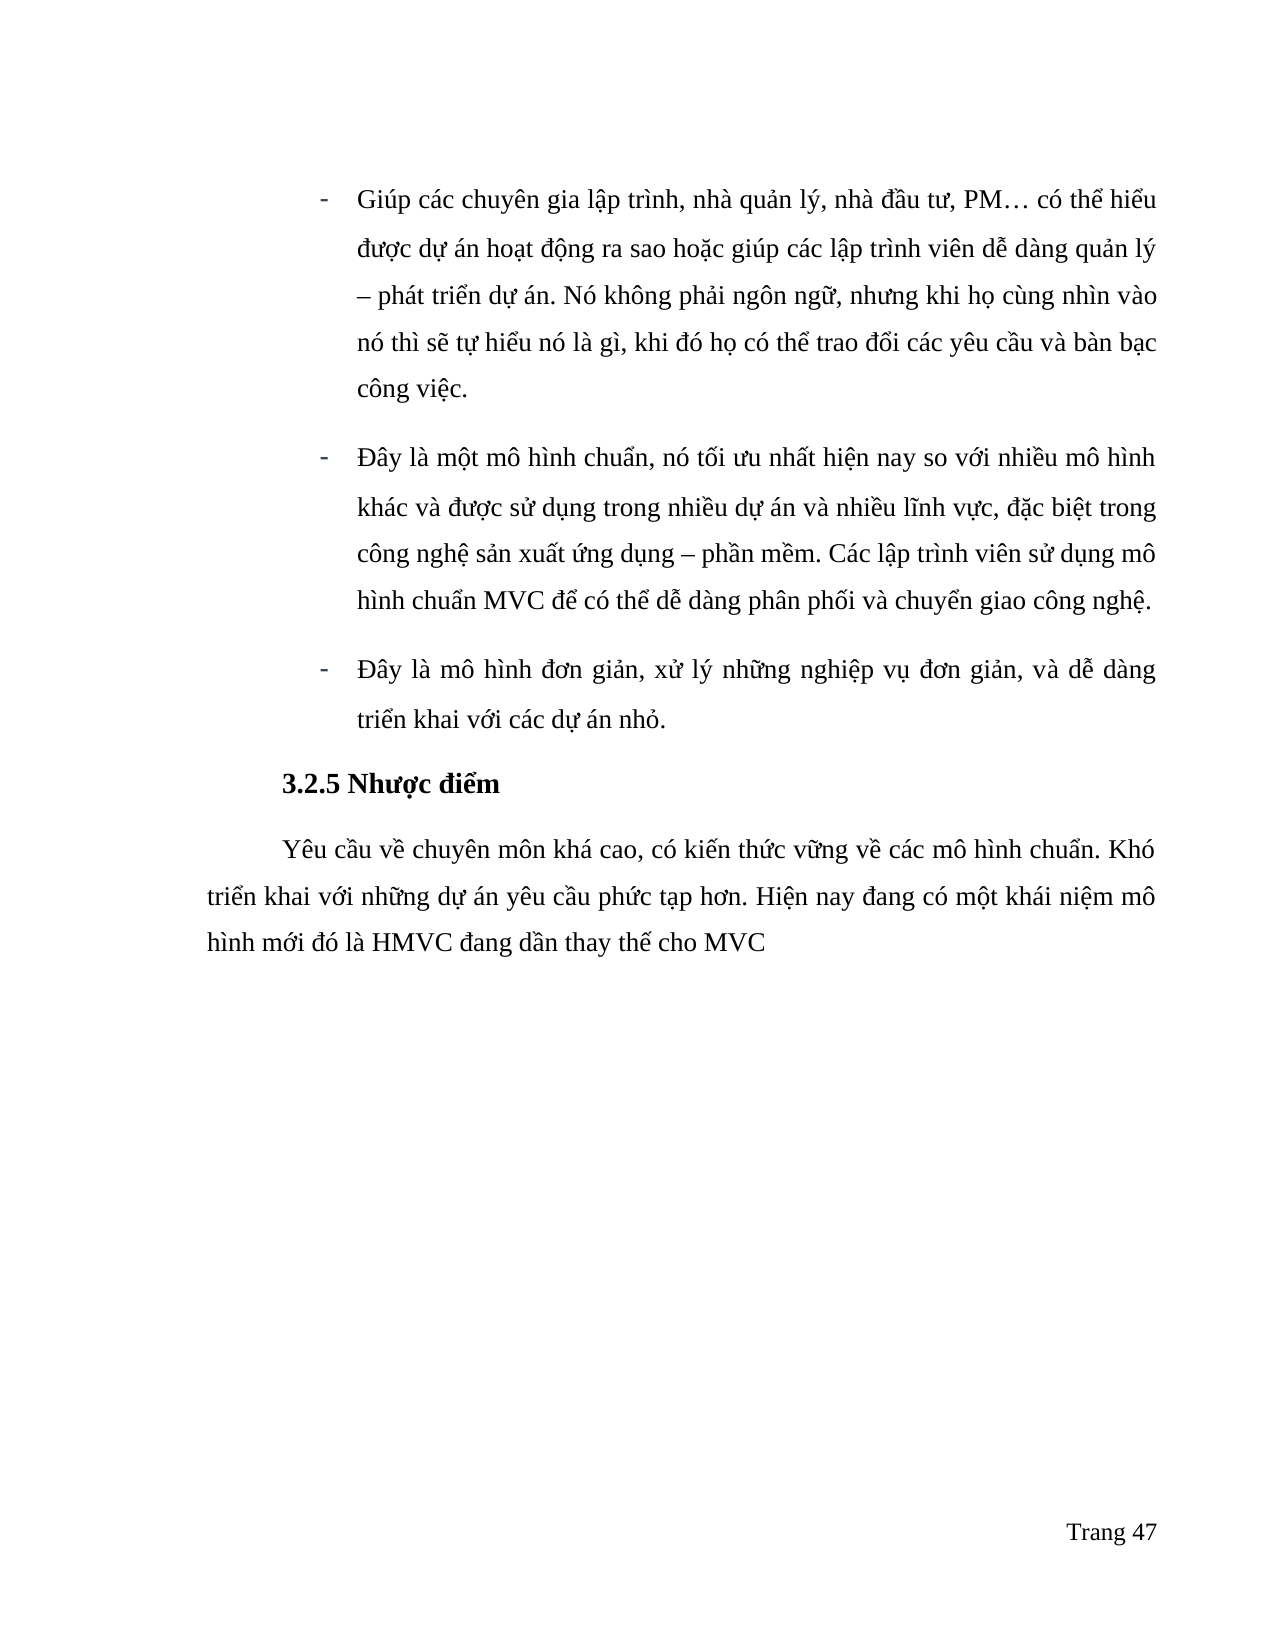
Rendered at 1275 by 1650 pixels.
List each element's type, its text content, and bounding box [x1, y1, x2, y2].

list Giúp các chuyên gia lập trình, nhà quản lý, nhà đầu tư, PM… có thể hiểu được dự án hoạt động ra sao hoặc giúp các lập trình viên dễ dàng quản lý – phát triển dự án. Nó không phải ngôn ngữ, nhưng khi họ cùng nhìn vào nó thì sẽ tự hiểu nó là gì, khi đó họ có thể trao đổi các yêu cầu và bàn bạc công việc. [319, 177, 1157, 403]
text Yêu cầu về chuyên môn khá cao, có kiến thức vững về các mô hình chuẩn. Khó triển khai với những dự án yêu cầu phức tạp hơn. Hiện nay đang có một khái niệm mô hình mới đó là HMVC đang dần thay thế cho MVC [207, 833, 1157, 958]
list Đây là mô hình đơn giản, xử lý những nghiệp vụ đơn giản, và dễ dàng triển khai với các dự án nhỏ. [319, 648, 1157, 734]
list Đây là một mô hình chuẩn, nó tối ưu nhất hiện nay so với nhiều mô hình khác và được sử dụng trong nhiều dự án và nhiều lĩnh vực, đặc biệt trong công nghệ sản xuất ứng dụng – phần mềm. Các lập trình viên sử dụng mô hình chuẩn MVC để có thể dễ dàng phân phối và chuyển giao công nghệ. [319, 436, 1157, 615]
subtitle 3.2.5 Nhược điểm [207, 766, 1157, 800]
